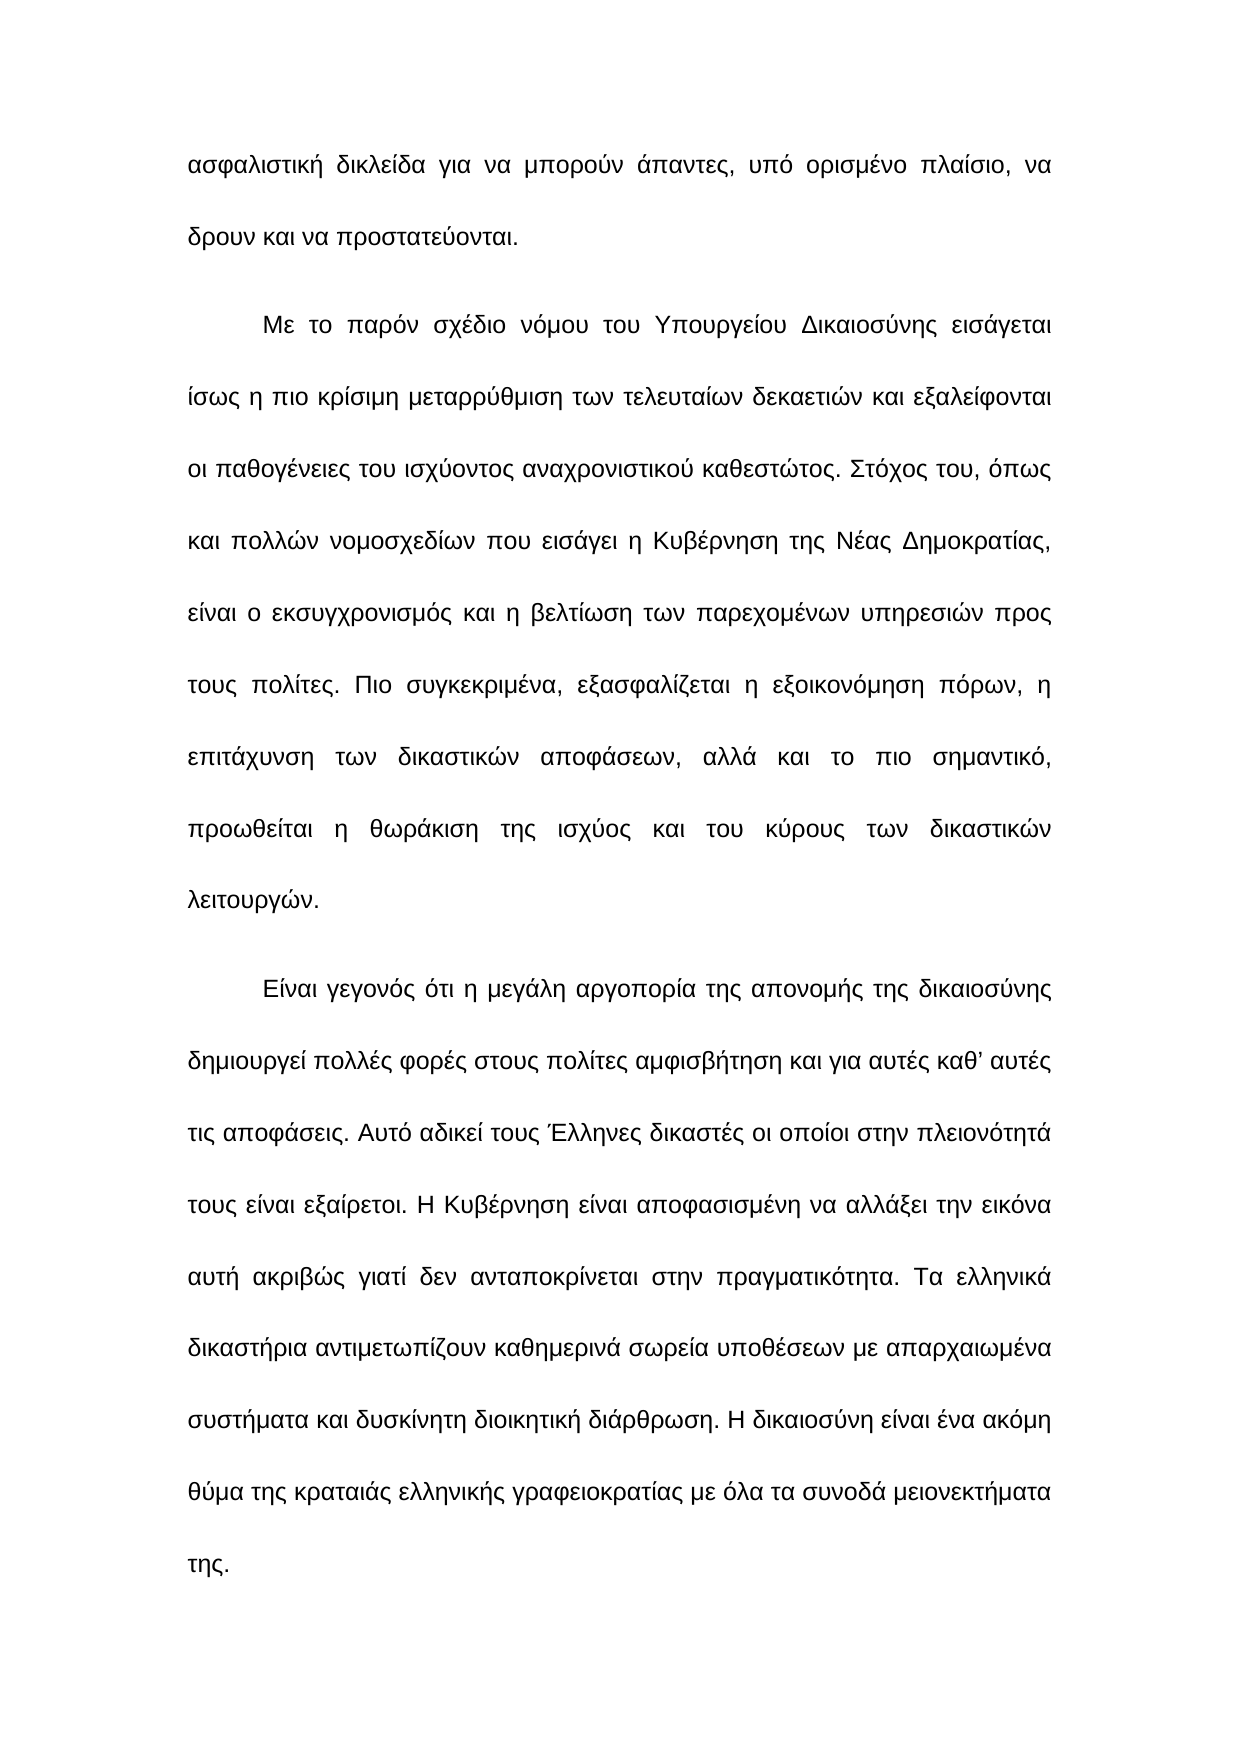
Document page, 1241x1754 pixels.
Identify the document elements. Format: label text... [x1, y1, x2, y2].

text Με το παρόν σχέδιο νόμου του Υπουργείου Δικαιοσύνης εισάγεται ίσως η πιο κρίσιμη μεταρρύθμιση των τελευταίων δεκαετιών και εξαλείφονται οι παθογένειες του ισχύοντος αναχρονιστικού καθεστώτος. Στόχος του, όπως και πολλών νομοσχεδίων που εισάγει η Κυβέρνηση της Νέας Δημοκρατίας, είναι ο εκσυγχρονισμός και η βελτίωση των παρεχομένων υπηρεσιών προς τους πολίτες. Πιο συγκεκριμένα, εξασφαλίζεται η εξοικονόμηση πόρων, η επιτάχυνση των δικαστικών αποφάσεων, αλλά και το πιο σημαντικό, προωθείται η θωράκιση της ισχύος και του κύρους των δικαστικών λειτουργών. [187, 310, 1053, 914]
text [187, 150, 1053, 251]
text Είναι γεγονός ότι η μεγάλη αργοπορία της απονομής της δικαιοσύνης δημιουργεί πολλές φορές στους πολίτες αμφισβήτηση και για αυτές καθ’ αυτές τις αποφάσεις. Αυτό αδικεί τους Έλληνες δικαστές οι οποίοι στην πλειονότητά τους είναι εξαίρετοι. Η Κυβέρνηση είναι αποφασισμένη να αλλάξει την εικόνα αυτή ακριβώς γιατί δεν ανταποκρίνεται στην πραγματικότητα. Τα ελληνικά δικαστήρια αντιμετωπίζουν καθημερινά σωρεία υποθέσεων με απαρχαιωμένα συστήματα και δυσκίνητη διοικητική διάρθρωση. Η δικαιοσύνη είναι ένα ακόμη θύμα της κραταιάς ελληνικής γραφειοκρατίας με όλα τα συνοδά μειονεκτήματα της. [187, 974, 1053, 1578]
